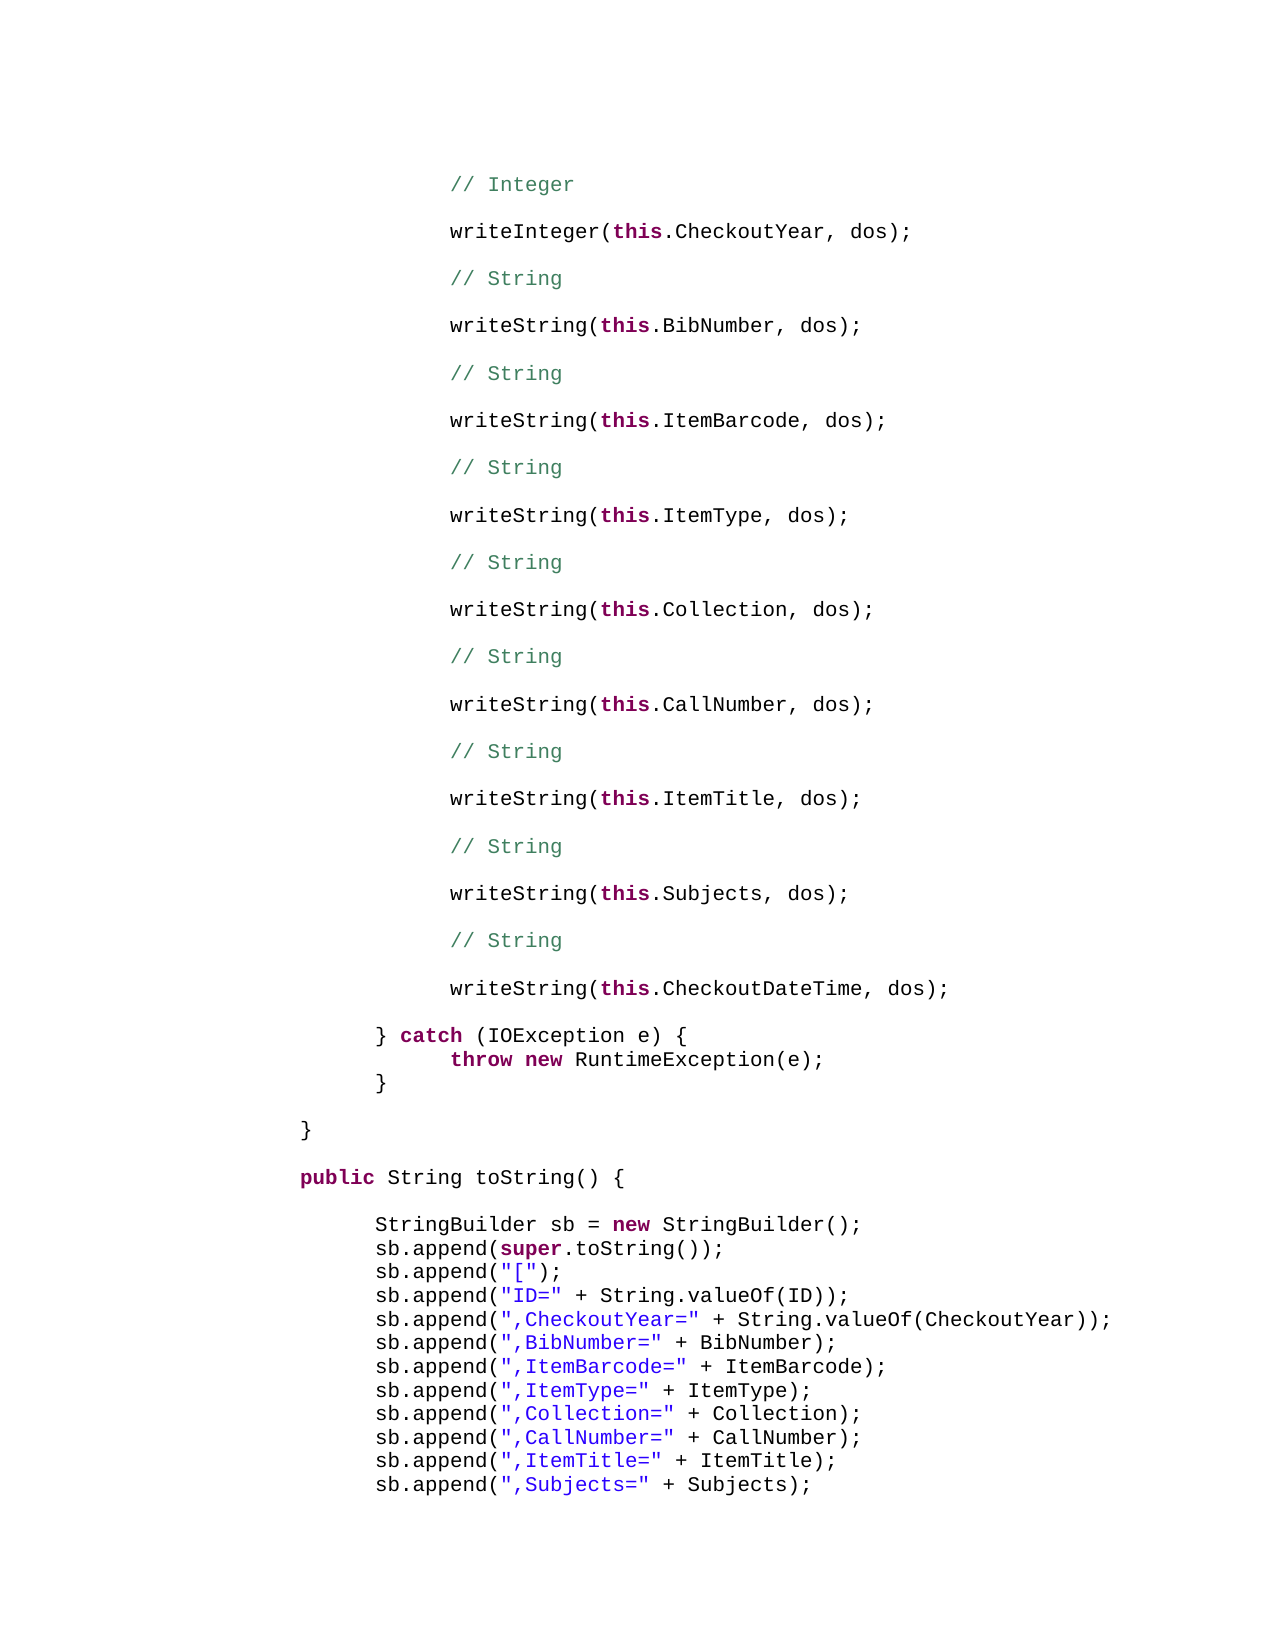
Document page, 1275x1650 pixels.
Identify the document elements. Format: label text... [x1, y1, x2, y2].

text throw new RuntimeException(e); [150, 1048, 1125, 1072]
text // String [150, 268, 1125, 292]
text // Integer [150, 174, 1125, 197]
text sb.append(",ItemType=" + ItemType); [150, 1379, 1125, 1403]
text sb.append(super.toString()); [150, 1238, 1125, 1261]
text writeString(this.CallNumber, dos); [150, 694, 1125, 717]
text writeString(this.ItemType, dos); [150, 505, 1125, 528]
text writeString(this.Subjects, dos); [150, 883, 1125, 907]
text sb.append(",CheckoutYear=" + String.valueOf(CheckoutYear)); [150, 1309, 1125, 1332]
text // String [150, 930, 1125, 954]
text // String [150, 741, 1125, 765]
text writeString(this.BibNumber, dos); [150, 316, 1125, 339]
text // String [150, 552, 1125, 576]
text sb.append(",Subjects=" + Subjects); [150, 1474, 1125, 1498]
text // String [150, 836, 1125, 859]
text sb.append(",ItemTitle=" + ItemTitle); [150, 1451, 1125, 1474]
text StringBuilder sb = new StringBuilder(); [150, 1214, 1125, 1238]
text writeString(this.ItemBarcode, dos); [150, 410, 1125, 434]
text // String [150, 457, 1125, 481]
text sb.append("["); [150, 1261, 1125, 1285]
text } catch (IOException e) { [150, 1025, 1125, 1048]
text // String [150, 363, 1125, 386]
text writeInteger(this.CheckoutYear, dos); [150, 221, 1125, 244]
text public String toString() { [150, 1167, 1125, 1190]
text sb.append("ID=" + String.valueOf(ID)); [150, 1285, 1125, 1309]
text writeString(this.CheckoutDateTime, dos); [150, 978, 1125, 1001]
text writeString(this.Collection, dos); [150, 599, 1125, 623]
text sb.append(",ItemBarcode=" + ItemBarcode); [150, 1356, 1125, 1379]
text } [150, 1072, 1125, 1096]
text sb.append(",Collection=" + Collection); [150, 1403, 1125, 1427]
text writeString(this.ItemTitle, dos); [150, 788, 1125, 812]
text } [150, 1119, 1125, 1143]
text sb.append(",CallNumber=" + CallNumber); [150, 1427, 1125, 1451]
text // String [150, 647, 1125, 670]
text sb.append(",BibNumber=" + BibNumber); [150, 1332, 1125, 1356]
